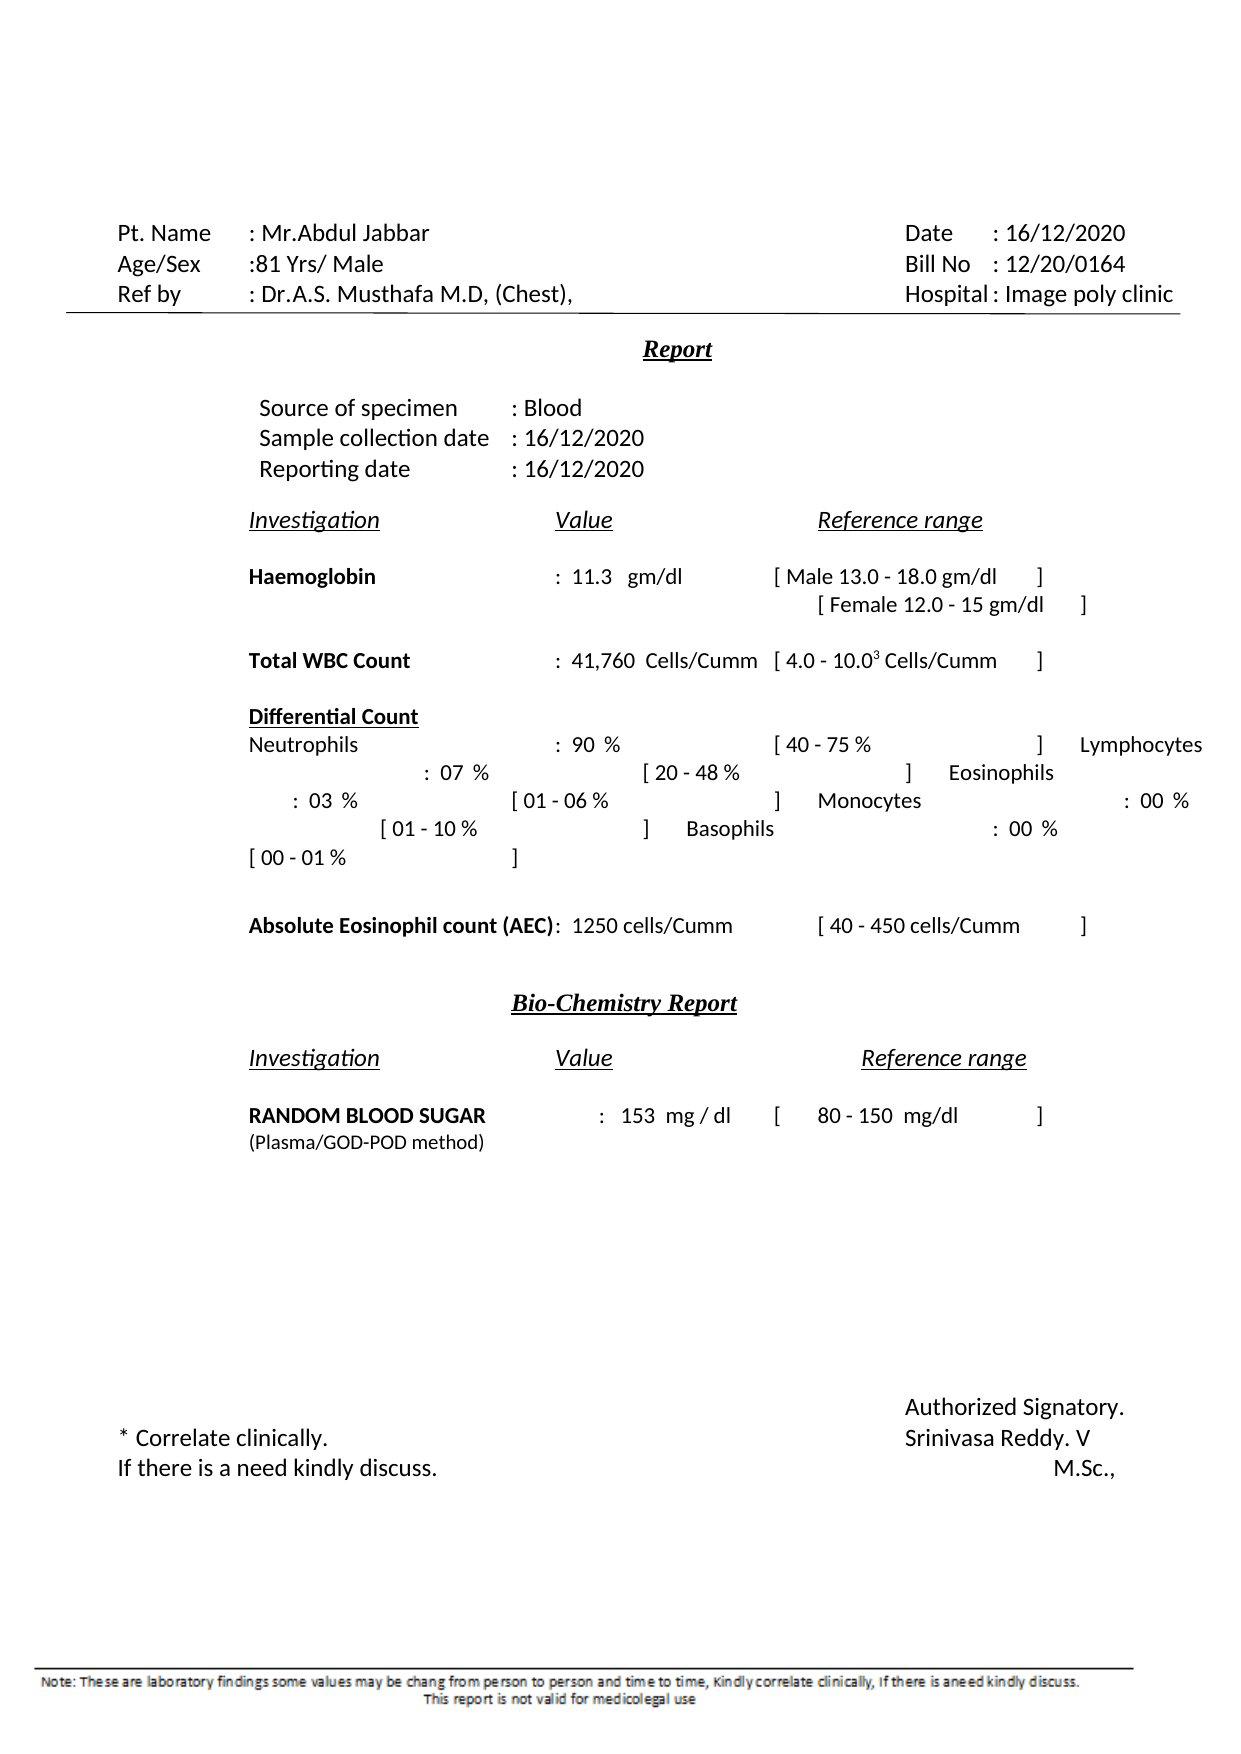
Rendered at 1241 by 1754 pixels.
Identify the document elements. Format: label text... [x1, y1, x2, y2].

text Absolute Eosinophil count (AEC) : 1250 cells/Cumm [ 40 - 450 cells/Cumm ] [205, 911, 1210, 939]
text RANDOM BLOOD SUGAR : 153 mg / dl [ 80 - 150 mg/dl ] [205, 1101, 1210, 1129]
text Pt. Name : Mr.Abdul Jabbar Date : 16/12/2020 [74, 217, 1210, 248]
text Investigation Value Reference range [205, 1042, 1210, 1073]
picture [30, 1665, 1137, 1709]
text Reporting date : 16/12/2020 [259, 453, 1210, 483]
text If there is a need kindly discuss. M.Sc., [74, 1452, 1210, 1483]
text * Correlate clinically. Srinivasa Reddy. V [74, 1422, 1210, 1452]
text Authorized Signatory. [905, 1391, 1210, 1422]
text Ref by : Dr. A.S. Musthafa M.D, (Chest), Hospital : Image poly clinic [74, 278, 1210, 309]
text Differential Count [205, 702, 1210, 731]
text Age/Sex :81 Yrs/ Male Bill No : 12/20/0164 [74, 248, 1210, 278]
text Haemoglobin : 11.3 gm/dl [ Male 13.0 - 18.0 gm/dl ] [205, 562, 1210, 590]
text Investigation Value Reference range [205, 504, 1210, 534]
text (Plasma/GOD-POD method) [205, 1129, 1210, 1154]
text Bio-Chemistry Report [467, 988, 1210, 1017]
text Source of specimen : Blood [259, 392, 1210, 422]
text Total WBC Count : 41,760 Cells/Cumm [ 4.0 - 10.03 Cells/Cumm ] [205, 646, 1210, 674]
text Report [599, 334, 1210, 363]
text [ Female 12.0 - 15 gm/dl ] [774, 590, 1210, 618]
text Sample collection date : 16/12/2020 [259, 422, 1210, 453]
text Neutrophils : 90 % [ 40 - 75 % ] Lymphocytes : 07 % [ 20 - 48 % ] Eosinophils : 03 % [ 01 - 06 % ] Monocytes : 00 % [ 01 - 10 % ] Basophils : 00 % [ 00 - 01 % ] [205, 731, 1210, 871]
